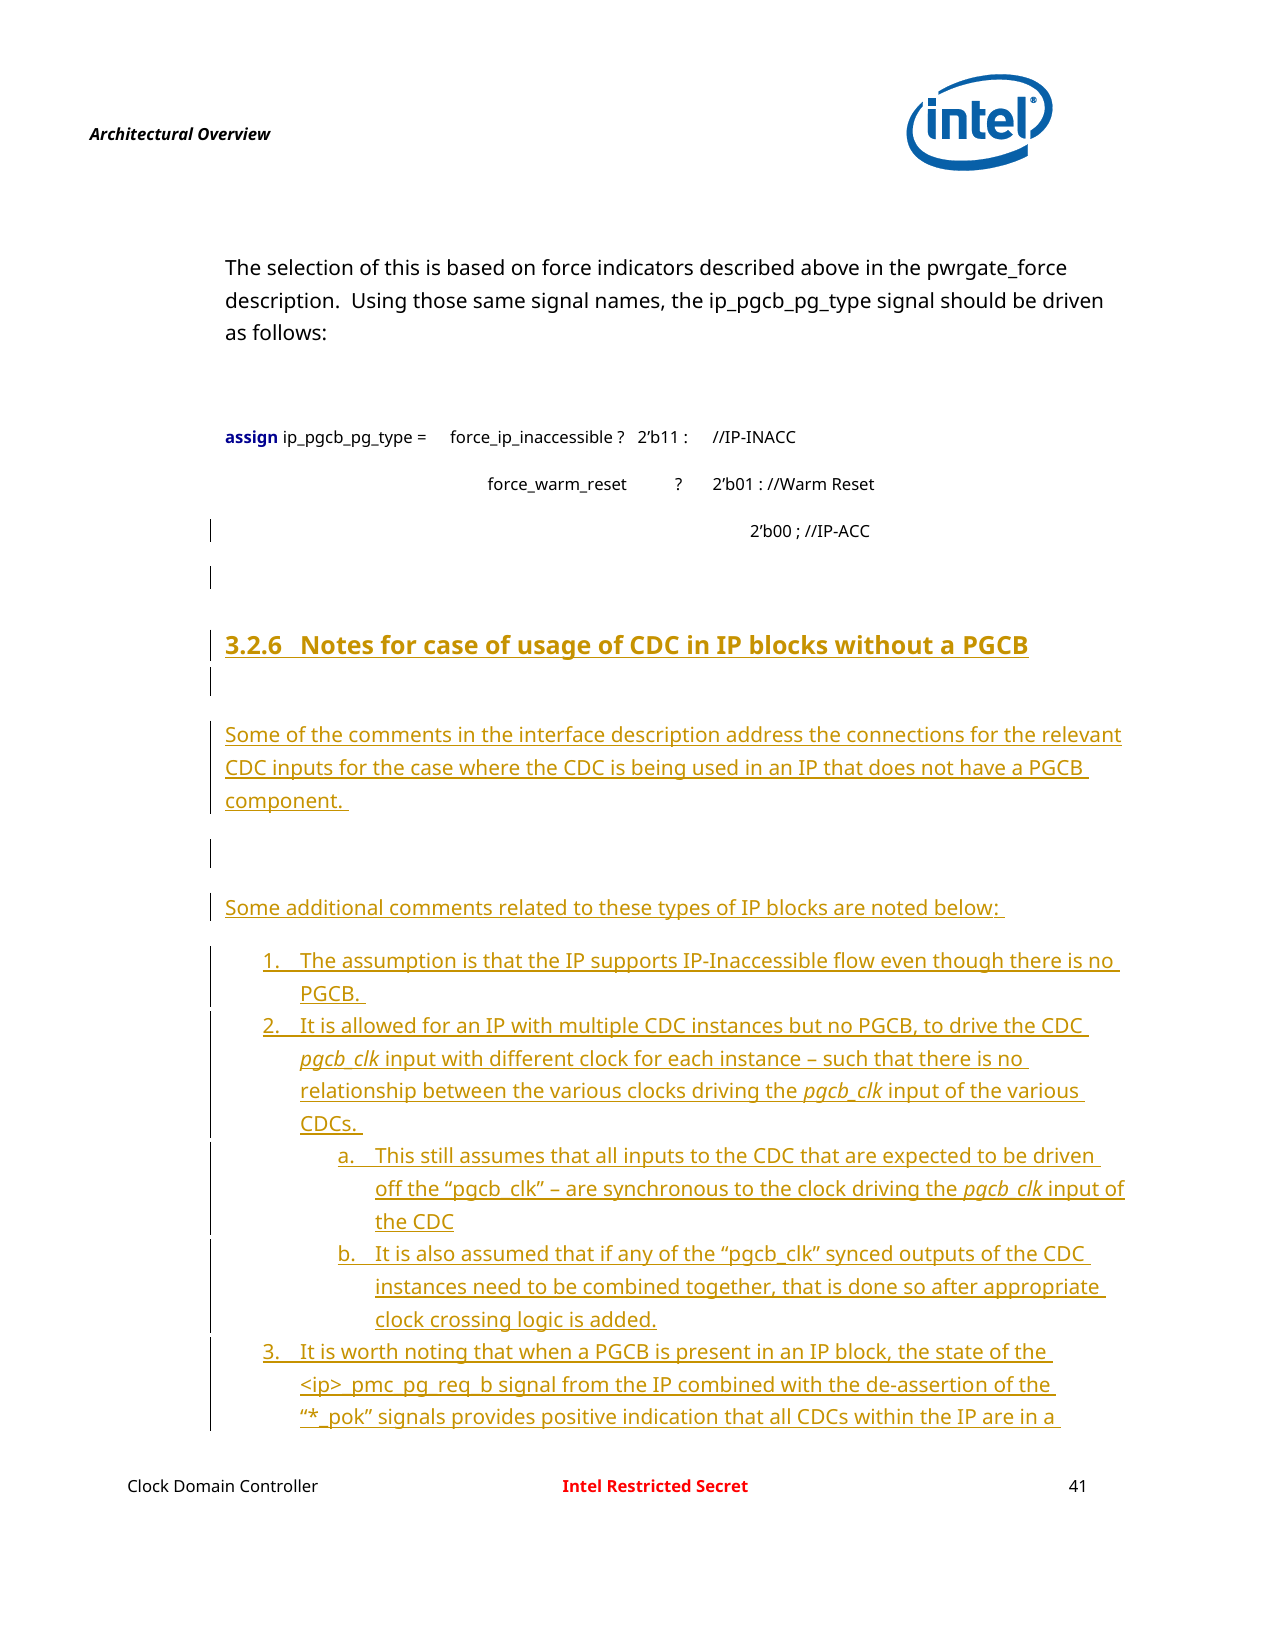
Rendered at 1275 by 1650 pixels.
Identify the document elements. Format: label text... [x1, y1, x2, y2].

text force_warm_reset ? 2’b01 : //Warm Reset [450, 472, 1125, 495]
text 2’b00 ; //IP-ACC [712, 519, 1125, 542]
text assign ip_pgcb_pg_type = force_ip_inaccessible ? 2’b11 : //IP-INACC [225, 425, 1125, 448]
text The selection of this is based on force indicators described above in the pwrgate_force description. Using those same signal names, the ip_pgcb_pg_type signal should be driven as follows: [225, 253, 1125, 347]
